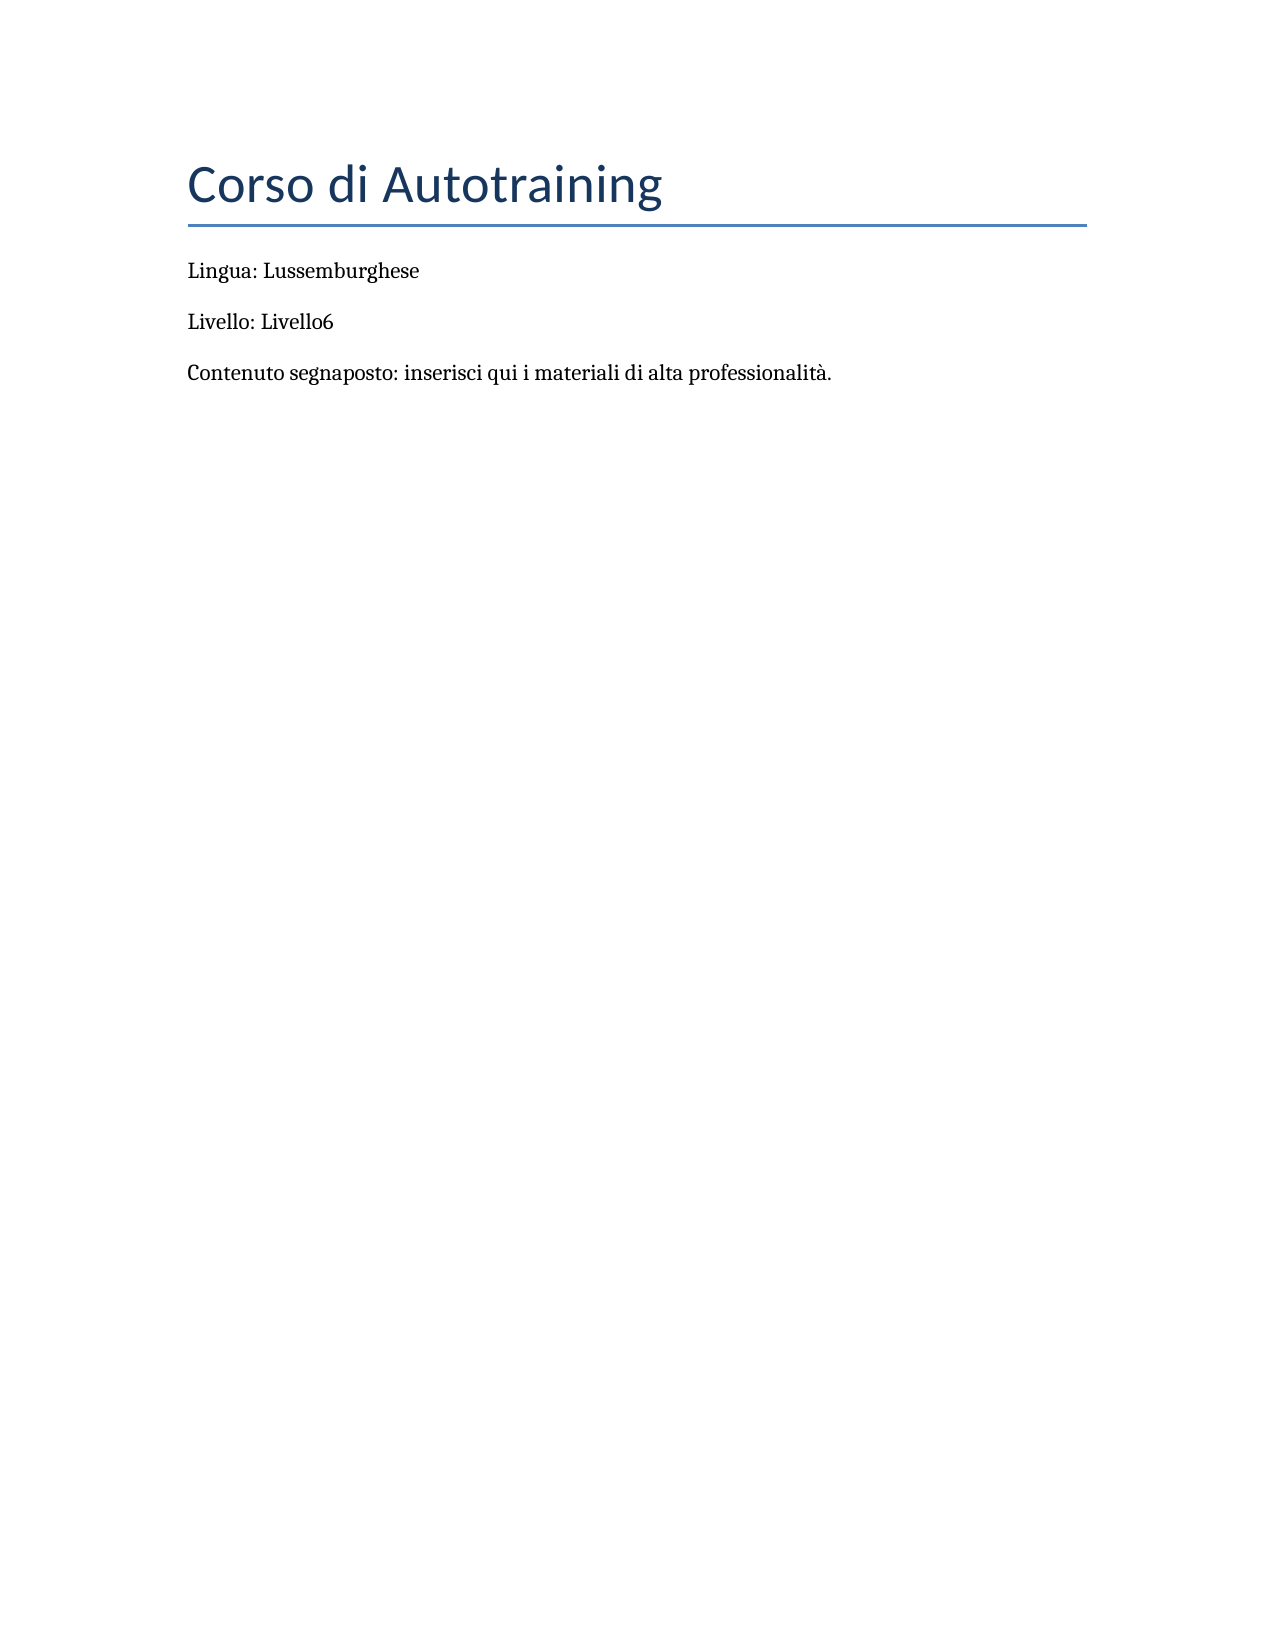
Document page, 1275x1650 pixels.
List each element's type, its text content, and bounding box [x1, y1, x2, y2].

text Lingua: Lussemburghese [187, 258, 1087, 284]
text Contenuto segnaposto: inserisci qui i materiali di alta professionalità. [187, 360, 1087, 386]
title Corso di Autotraining [187, 150, 1087, 227]
text Livello: Livello6 [187, 309, 1087, 335]
